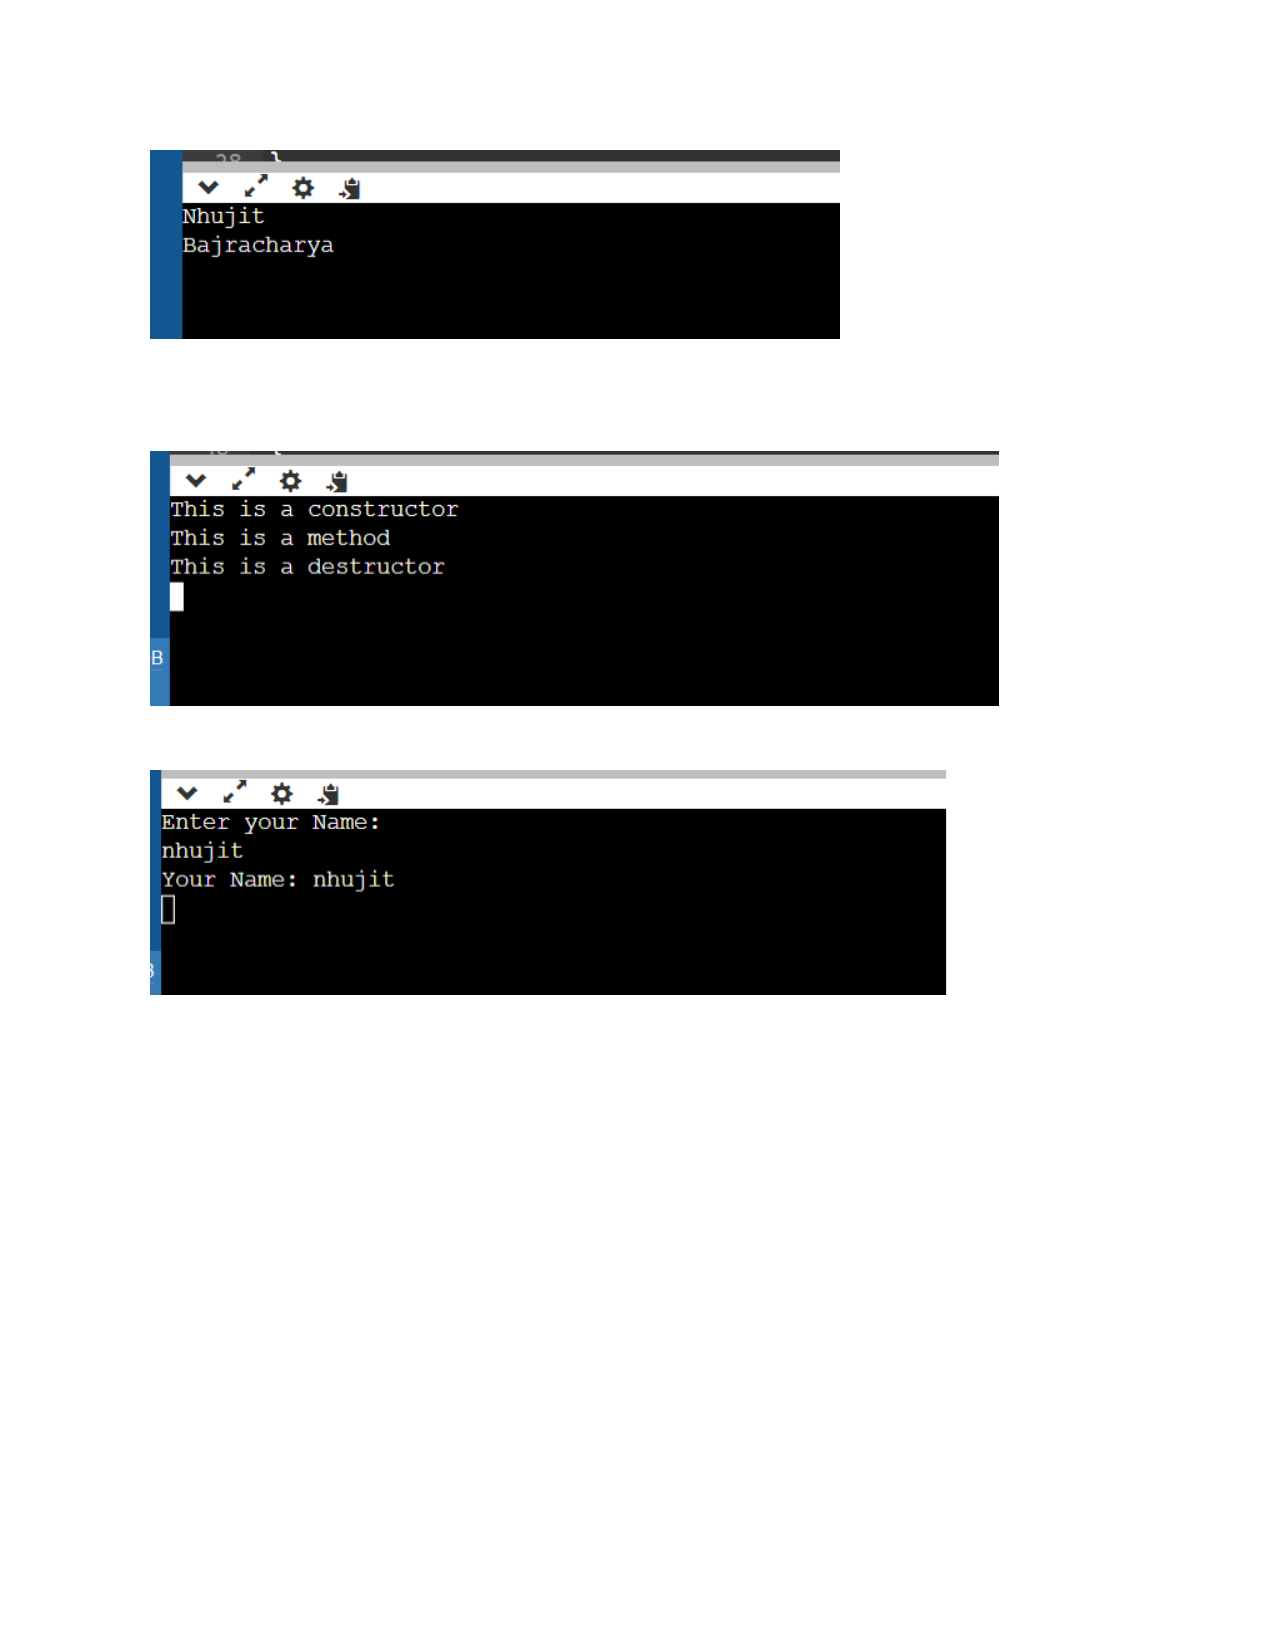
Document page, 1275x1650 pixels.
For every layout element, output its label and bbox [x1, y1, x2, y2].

picture [150, 770, 947, 995]
picture [150, 150, 840, 339]
picture [150, 451, 999, 706]
